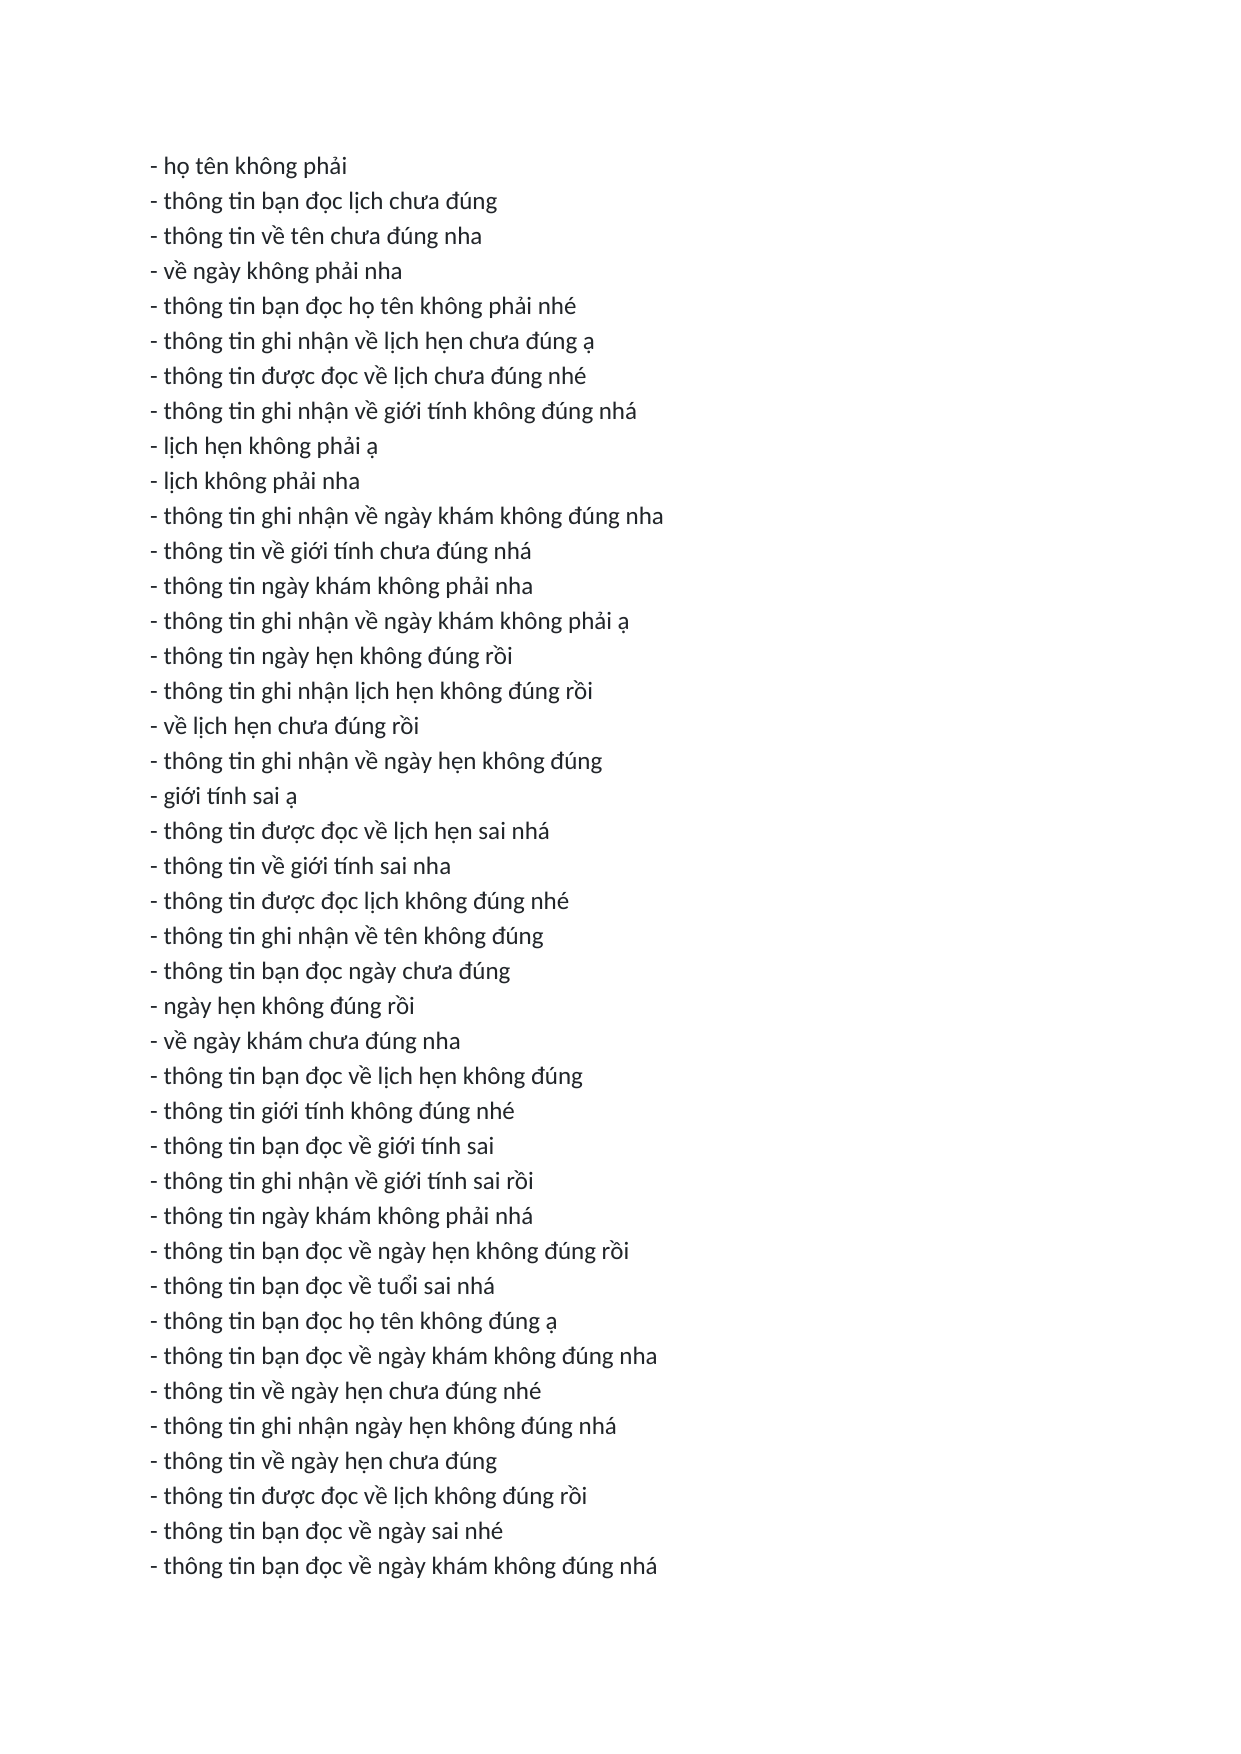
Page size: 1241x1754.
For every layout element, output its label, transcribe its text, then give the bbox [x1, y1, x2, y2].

text - thông tin được đọc lịch không đúng nhé [150, 885, 1090, 916]
text - thông tin bạn đọc về lịch hẹn không đúng [150, 1060, 1090, 1091]
text - về ngày không phải nha [150, 255, 1090, 286]
text - thông tin ghi nhận lịch hẹn không đúng rồi [150, 675, 1090, 706]
text - thông tin bạn đọc về giới tính sai [150, 1130, 1090, 1161]
text - thông tin ngày khám không phải nha [150, 570, 1090, 601]
text - thông tin ghi nhận ngày hẹn không đúng nhá [150, 1410, 1090, 1441]
text - họ tên không phải [150, 150, 1090, 181]
text - thông tin bạn đọc về tuổi sai nhá [150, 1270, 1090, 1301]
text - thông tin bạn đọc họ tên không phải nhé [150, 290, 1090, 321]
text - thông tin ghi nhận về giới tính sai rồi [150, 1165, 1090, 1196]
text - giới tính sai ạ [150, 780, 1090, 811]
text - thông tin ngày khám không phải nhá [150, 1200, 1090, 1231]
text - về ngày khám chưa đúng nha [150, 1025, 1090, 1056]
text - thông tin bạn đọc về ngày sai nhé [150, 1515, 1090, 1546]
text - thông tin được đọc về lịch chưa đúng nhé [150, 360, 1090, 391]
text - thông tin bạn đọc về ngày khám không đúng nhá [150, 1550, 1090, 1581]
text - thông tin bạn đọc về ngày hẹn không đúng rồi [150, 1235, 1090, 1266]
text - về lịch hẹn chưa đúng rồi [150, 710, 1090, 741]
text - thông tin ghi nhận về ngày hẹn không đúng [150, 745, 1090, 776]
text - thông tin về tên chưa đúng nha [150, 220, 1090, 251]
text - thông tin ghi nhận về ngày khám không đúng nha [150, 500, 1090, 531]
text - thông tin bạn đọc ngày chưa đúng [150, 955, 1090, 986]
text - lịch không phải nha [150, 465, 1090, 496]
text - thông tin về ngày hẹn chưa đúng [150, 1445, 1090, 1476]
text - thông tin được đọc về lịch không đúng rồi [150, 1480, 1090, 1511]
text - thông tin về giới tính sai nha [150, 850, 1090, 881]
text - thông tin về giới tính chưa đúng nhá [150, 535, 1090, 566]
text - lịch hẹn không phải ạ [150, 430, 1090, 461]
text - thông tin giới tính không đúng nhé [150, 1095, 1090, 1126]
text - thông tin bạn đọc lịch chưa đúng [150, 185, 1090, 216]
text - thông tin về ngày hẹn chưa đúng nhé [150, 1375, 1090, 1406]
text - thông tin ghi nhận về giới tính không đúng nhá [150, 395, 1090, 426]
text - thông tin ngày hẹn không đúng rồi [150, 640, 1090, 671]
text - thông tin bạn đọc về ngày khám không đúng nha [150, 1340, 1090, 1371]
text - thông tin bạn đọc họ tên không đúng ạ [150, 1305, 1090, 1336]
text - thông tin ghi nhận về tên không đúng [150, 920, 1090, 951]
text - thông tin ghi nhận về lịch hẹn chưa đúng ạ [150, 325, 1090, 356]
text - ngày hẹn không đúng rồi [150, 990, 1090, 1021]
text - thông tin được đọc về lịch hẹn sai nhá [150, 815, 1090, 846]
text - thông tin ghi nhận về ngày khám không phải ạ [150, 605, 1090, 636]
